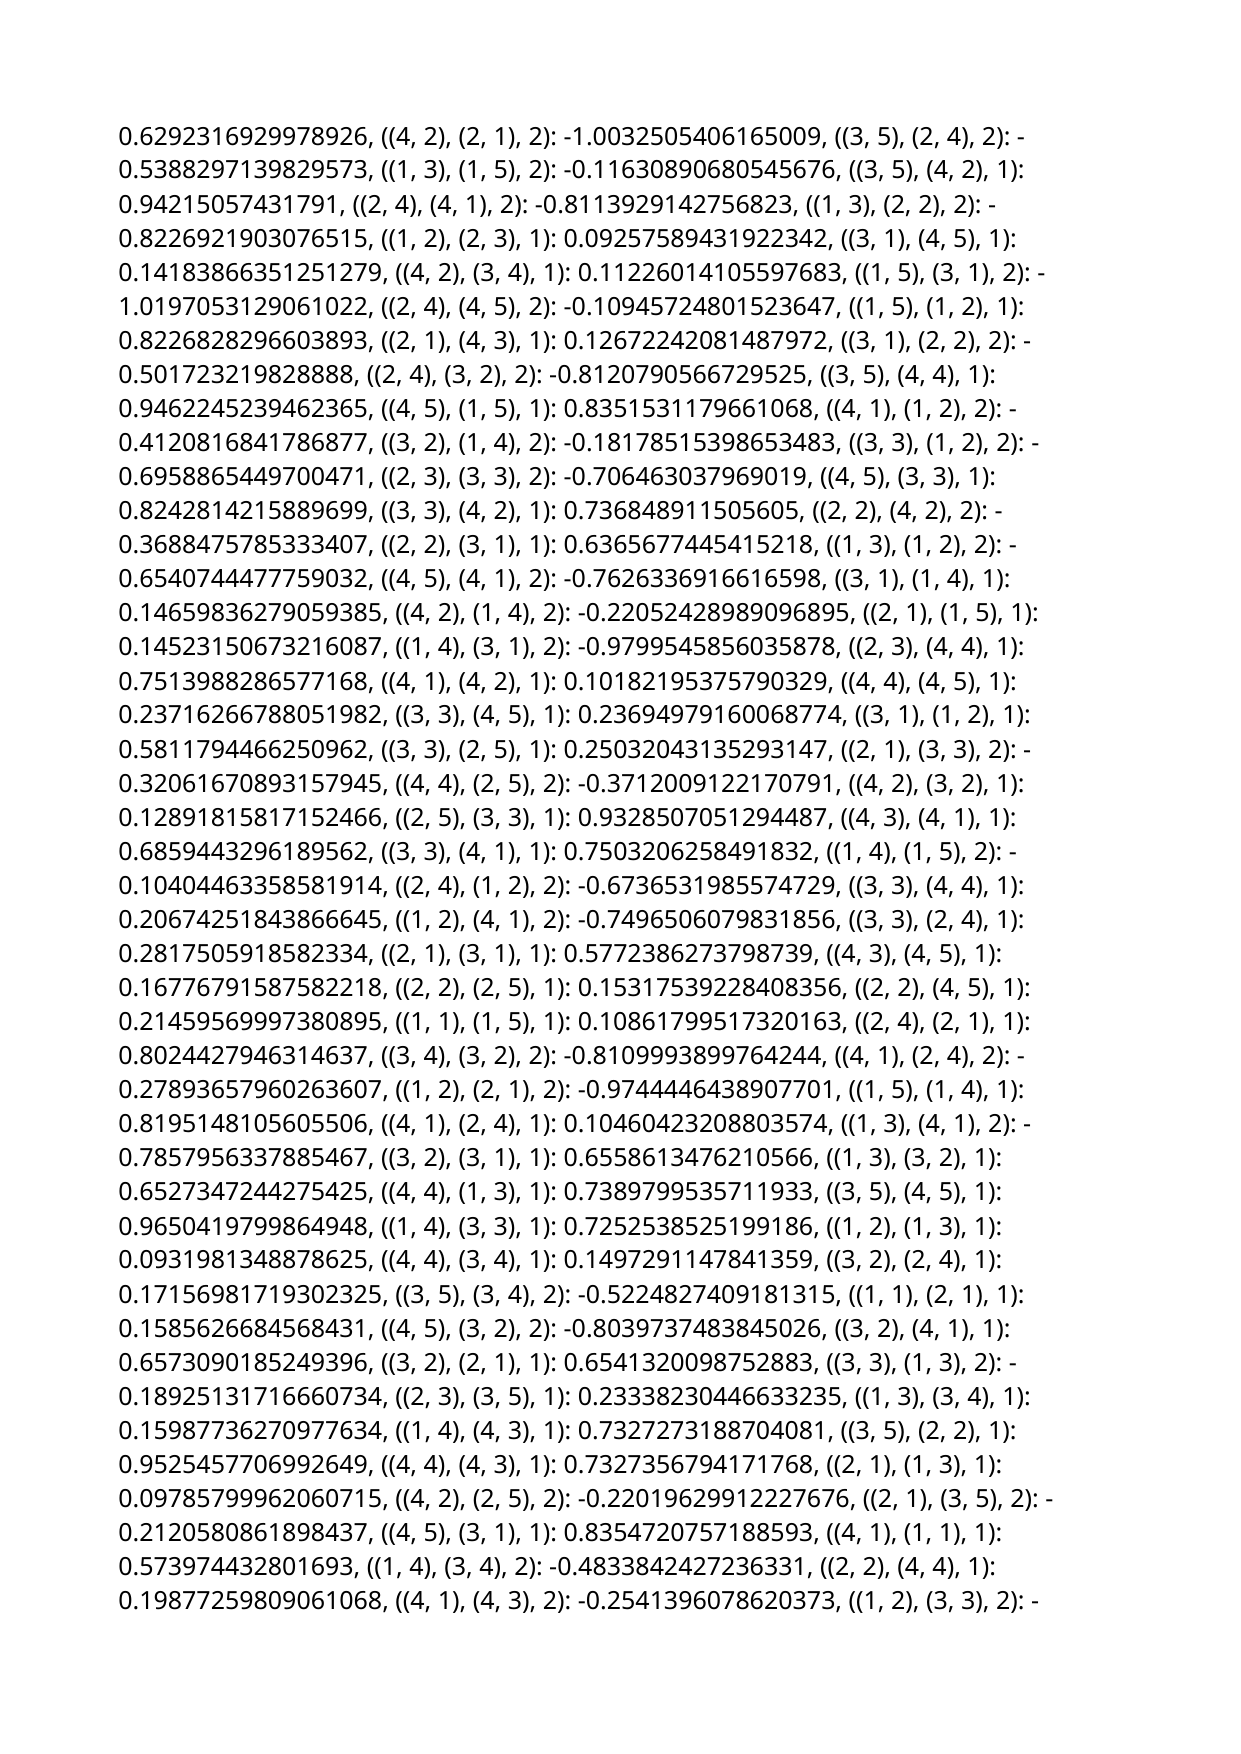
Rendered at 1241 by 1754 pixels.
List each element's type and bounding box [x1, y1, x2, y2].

text [118, 118, 1122, 1617]
